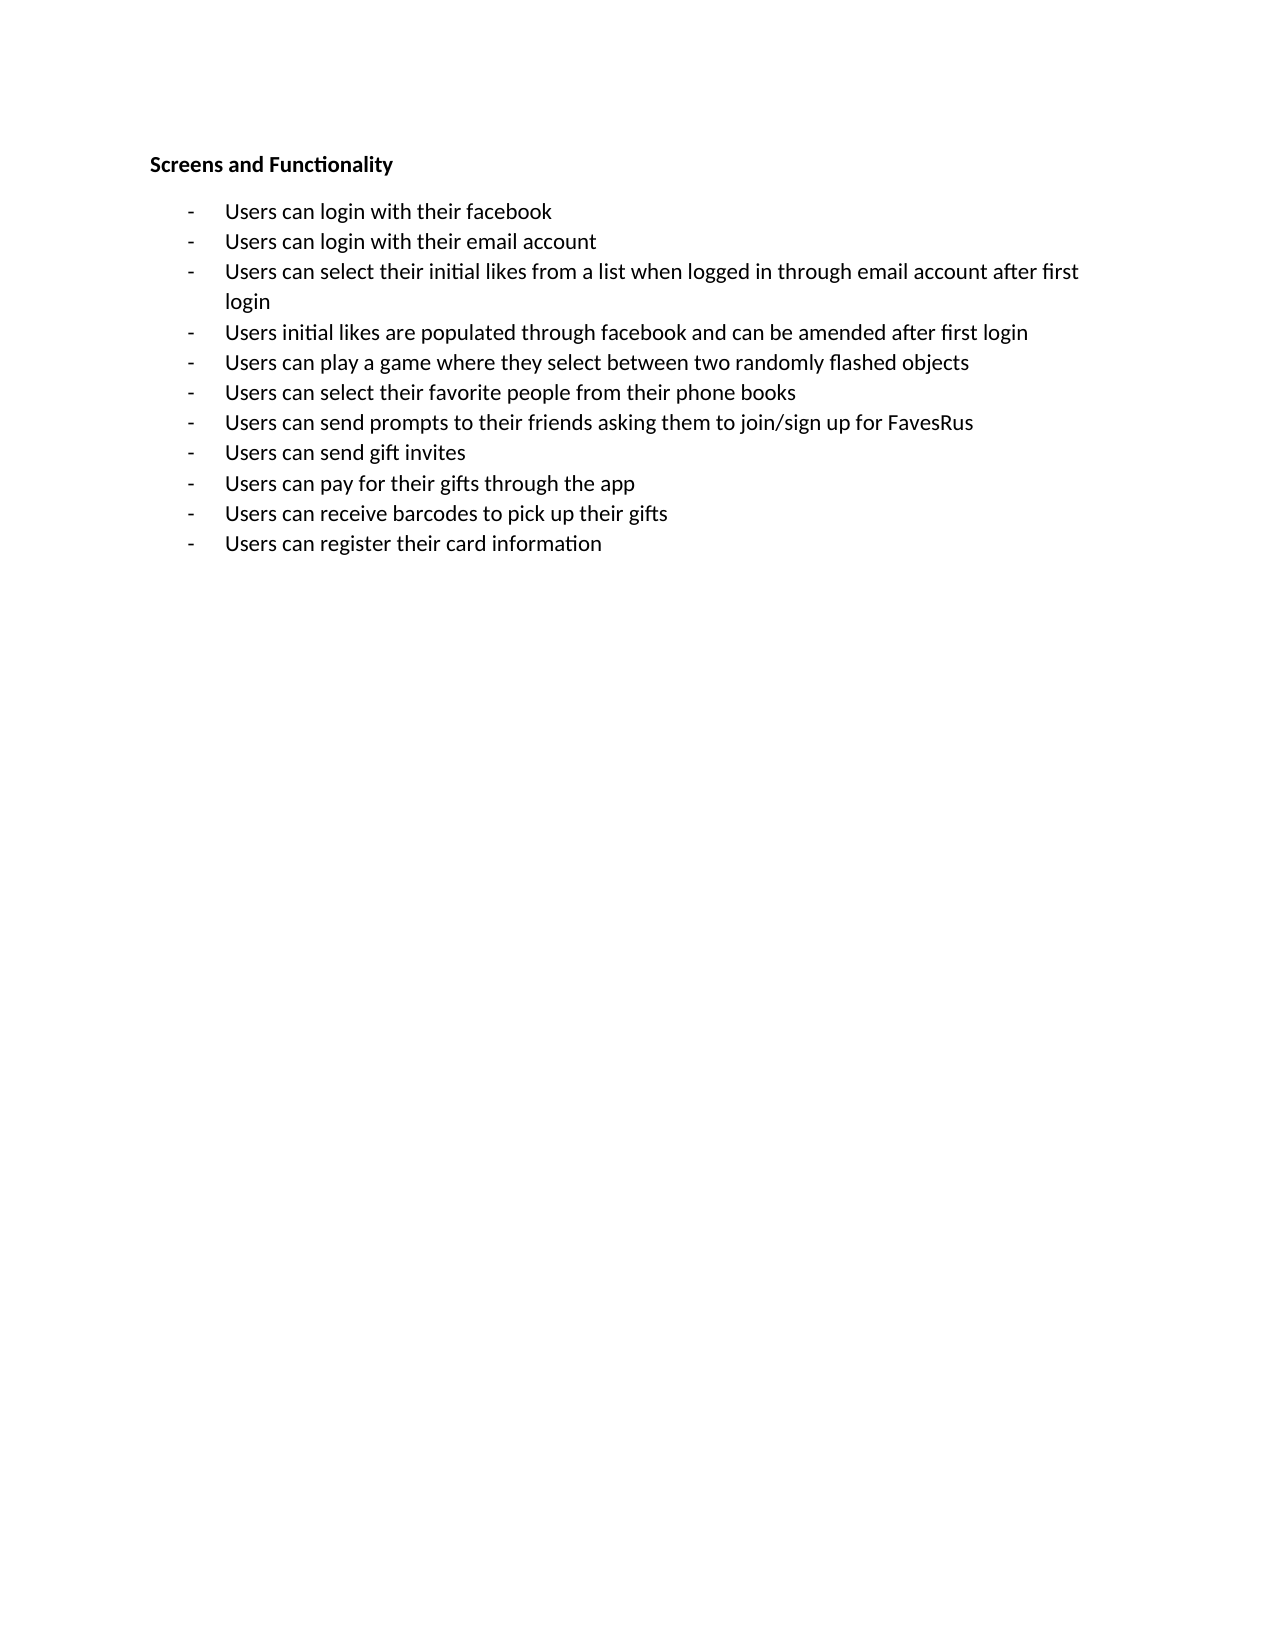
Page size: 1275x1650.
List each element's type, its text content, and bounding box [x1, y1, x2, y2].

list Users can login with their email account [187, 227, 1125, 255]
list Users can register their card information [187, 529, 1125, 557]
list Users can select their initial likes from a list when logged in through email account after first login [187, 257, 1125, 316]
list Users initial likes are populated through facebook and can be amended after first login [187, 318, 1125, 346]
list Users can select their favorite people from their phone books [187, 378, 1125, 406]
list Users can receive barcodes to pick up their gifts [187, 499, 1125, 527]
list Users can login with their facebook [187, 197, 1125, 225]
list Users can play a game where they select between two randomly flashed objects [187, 348, 1125, 376]
text Screens and Functionality [150, 150, 1125, 178]
list Users can pay for their gifts through the app [187, 469, 1125, 497]
list Users can send prompts to their friends asking them to join/sign up for FavesRus [187, 408, 1125, 436]
list Users can send gift invites [187, 438, 1125, 467]
